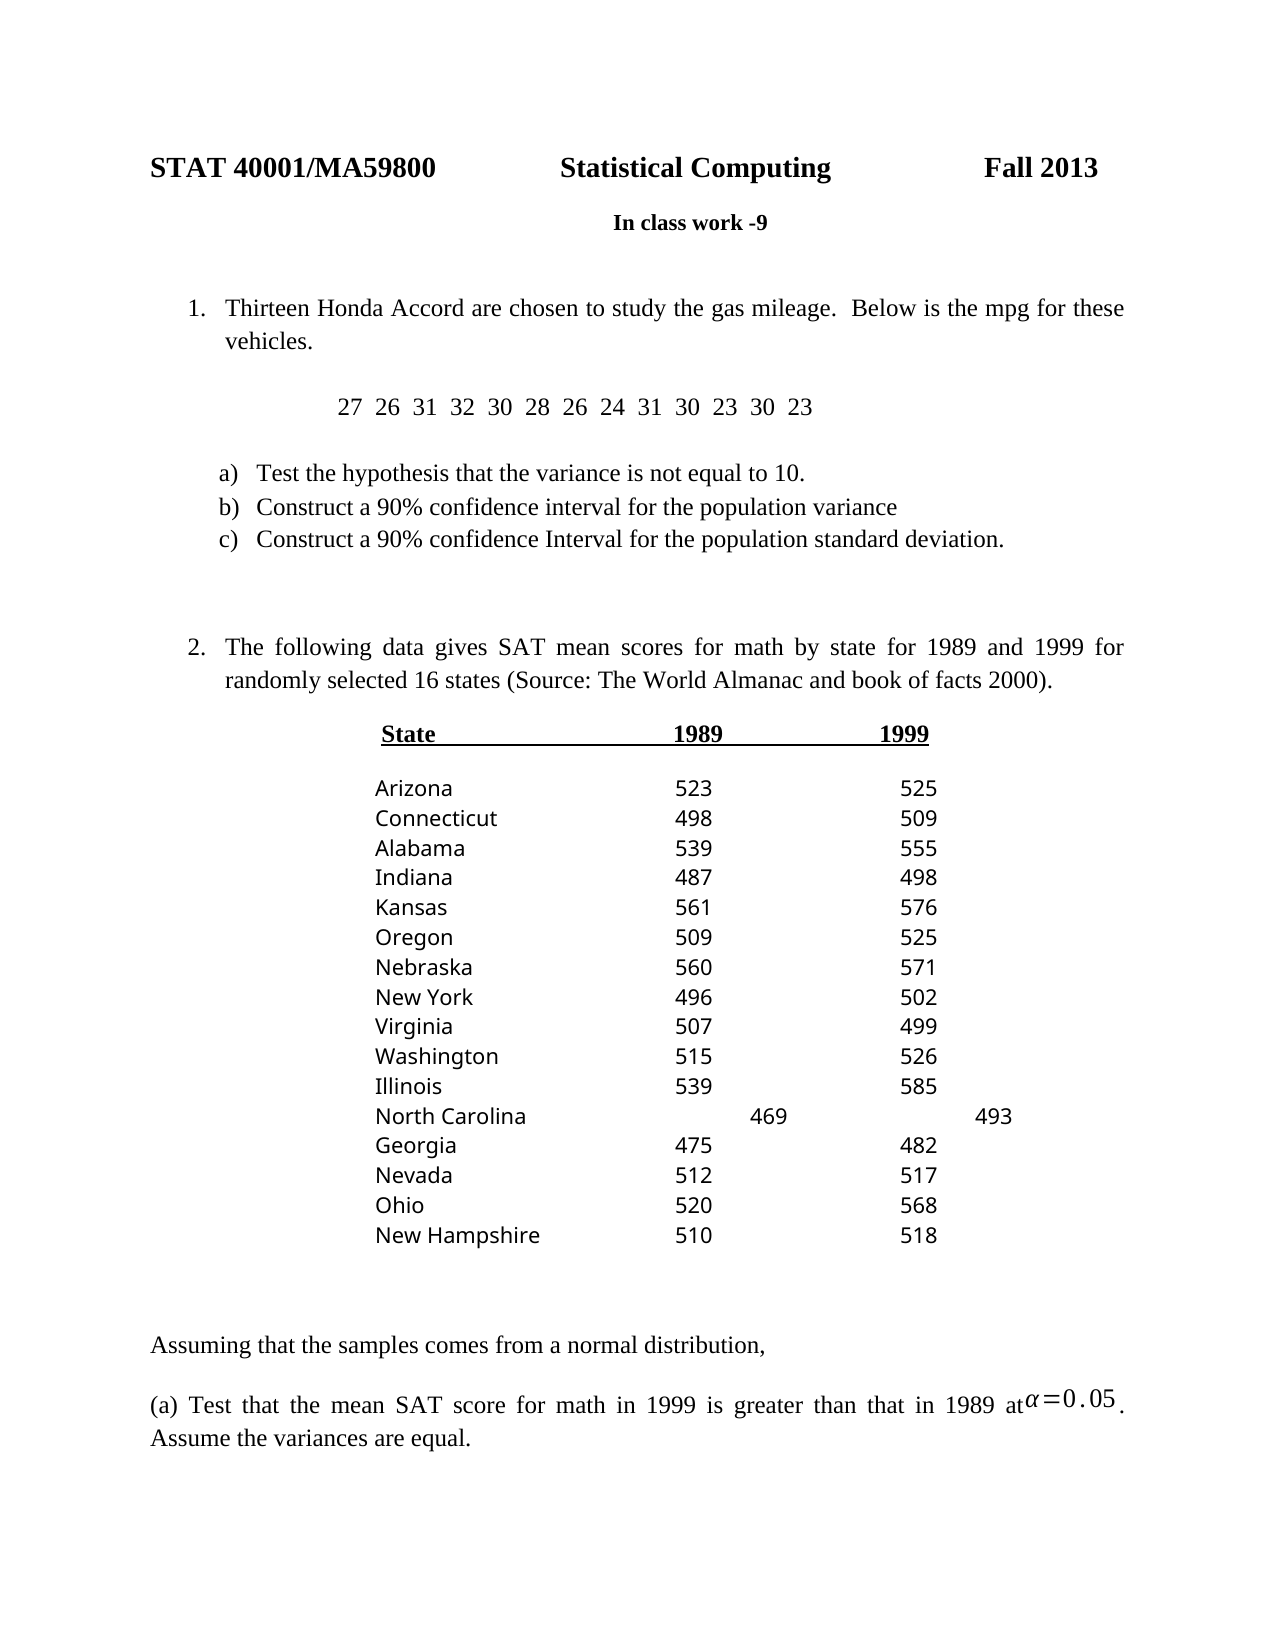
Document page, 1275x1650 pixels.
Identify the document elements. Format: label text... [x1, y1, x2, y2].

text New Hampshire 510 518 [375, 1220, 1125, 1250]
text In class work -9 [150, 209, 1125, 236]
list Thirteen Honda Accord are chosen to study the gas mileage. Below is the mpg for these vehicles. [187, 293, 1125, 355]
list Construct a 90% confidence Interval for the population standard deviation. [219, 524, 1125, 553]
text Washington 515 526 [375, 1041, 1125, 1071]
list Test the hypothesis that the variance is not equal to 10. [219, 458, 1125, 487]
text North Carolina 469 493 [375, 1101, 1125, 1131]
text New York 496 502 [375, 982, 1125, 1011]
text Arizona 523 525 [375, 773, 1125, 803]
list Construct a 90% confidence interval for the population variance [219, 492, 1125, 520]
list The following data gives SAT mean scores for math by state for 1989 and 1999 for randomly selected 16 states (Source: The World Almanac and book of facts 2000). [187, 632, 1125, 694]
text Nevada 512 517 [375, 1160, 1125, 1190]
text Kansas 561 576 [375, 892, 1125, 922]
text Virginia 507 499 [375, 1011, 1125, 1041]
text Nebraska 560 571 [375, 952, 1125, 982]
list 27 26 31 32 30 28 26 24 31 30 23 30 23 [225, 392, 1125, 421]
text State 1989 1999 [150, 719, 1125, 748]
text Alabama 539 555 [375, 833, 1125, 862]
text Illinois 539 585 [375, 1071, 1125, 1101]
text Indiana 487 498 [375, 862, 1125, 892]
text Oregon 509 525 [375, 922, 1125, 952]
text (a) Test that the mean SAT score for math in 1999 is greater than that in 1989 at. Assume the variances are equal. [150, 1384, 1125, 1452]
text Connecticut 498 509 [375, 803, 1125, 833]
text Ohio 520 568 [375, 1190, 1125, 1220]
text Georgia 475 482 [375, 1131, 1125, 1160]
text STAT 40001/MA59800 Statistical Computing Fall 2013 [150, 150, 1125, 183]
text Assuming that the samples comes from a normal distribution, [150, 1330, 1125, 1359]
